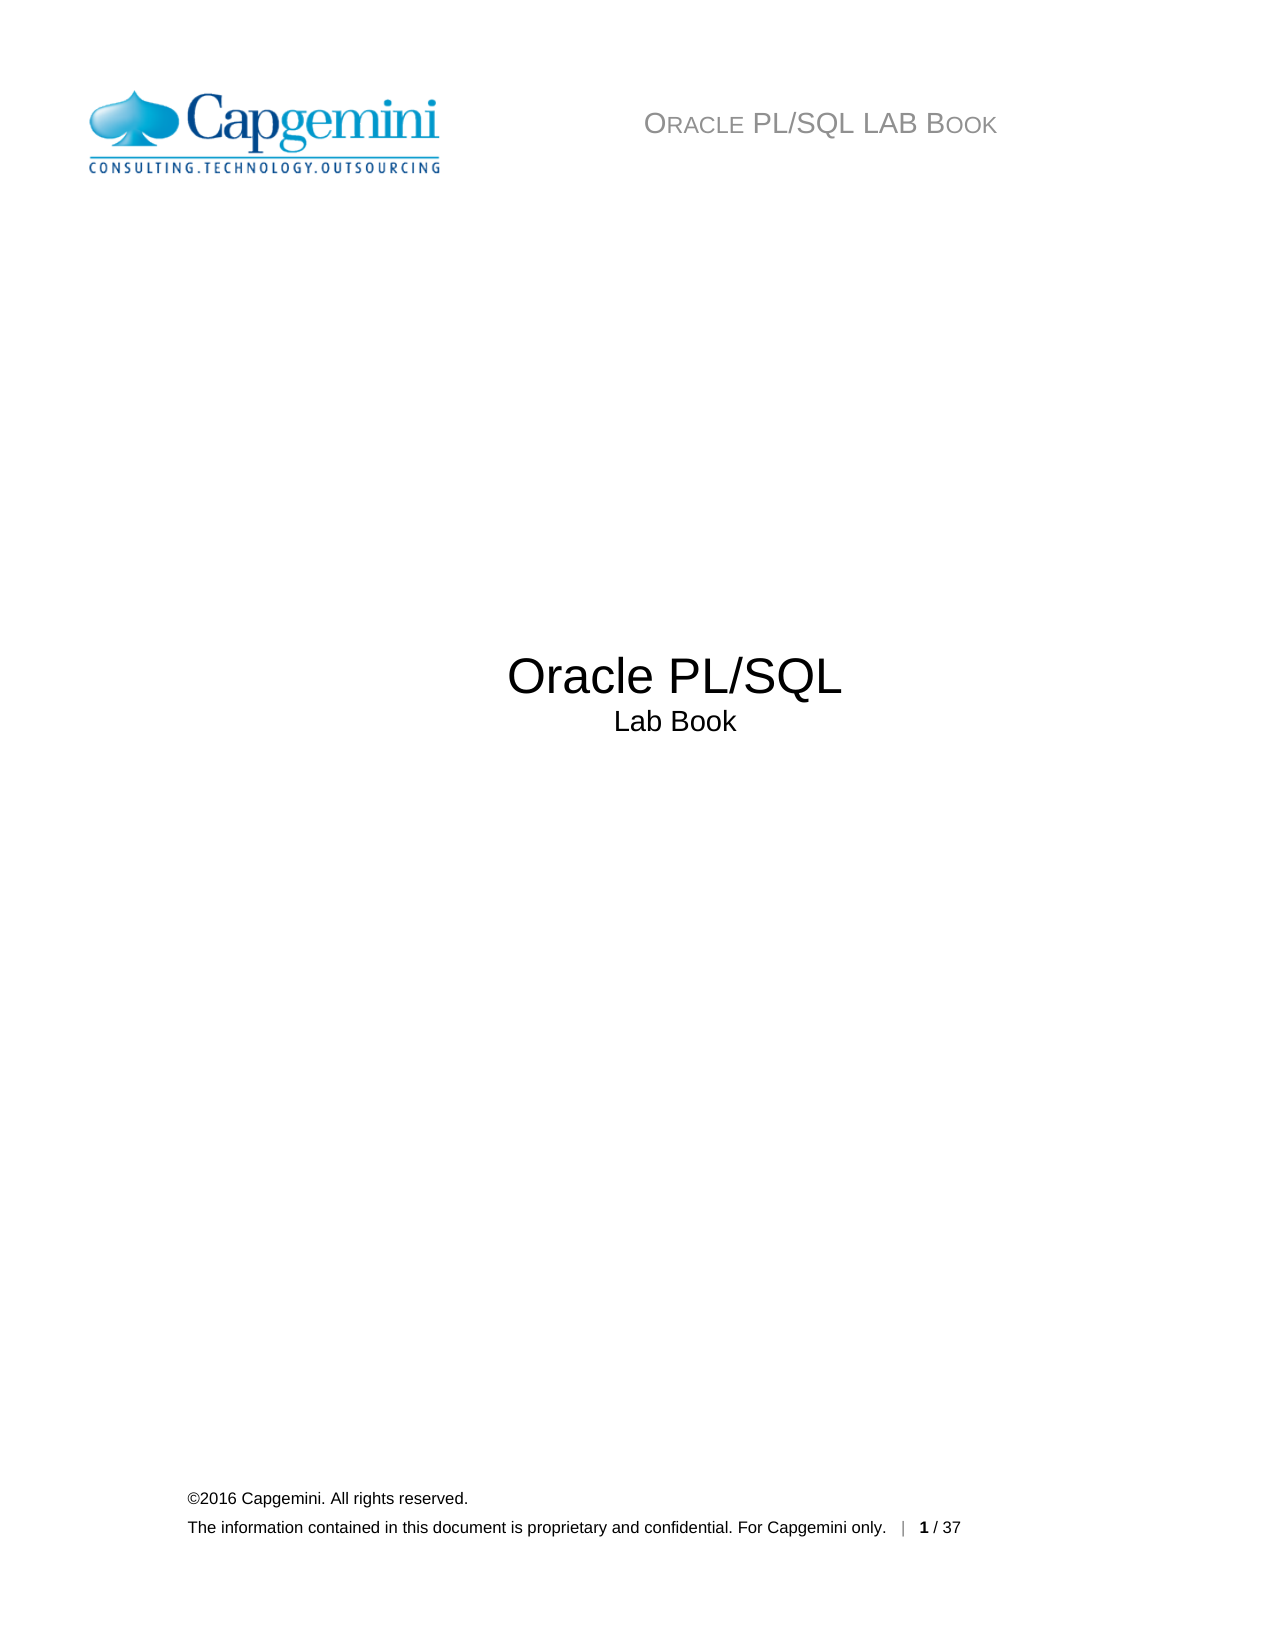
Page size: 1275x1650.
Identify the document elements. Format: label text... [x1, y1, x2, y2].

picture [87, 88, 443, 177]
text Lab Book [262, 703, 1087, 737]
text Oracle PL/SQL [262, 646, 1087, 703]
